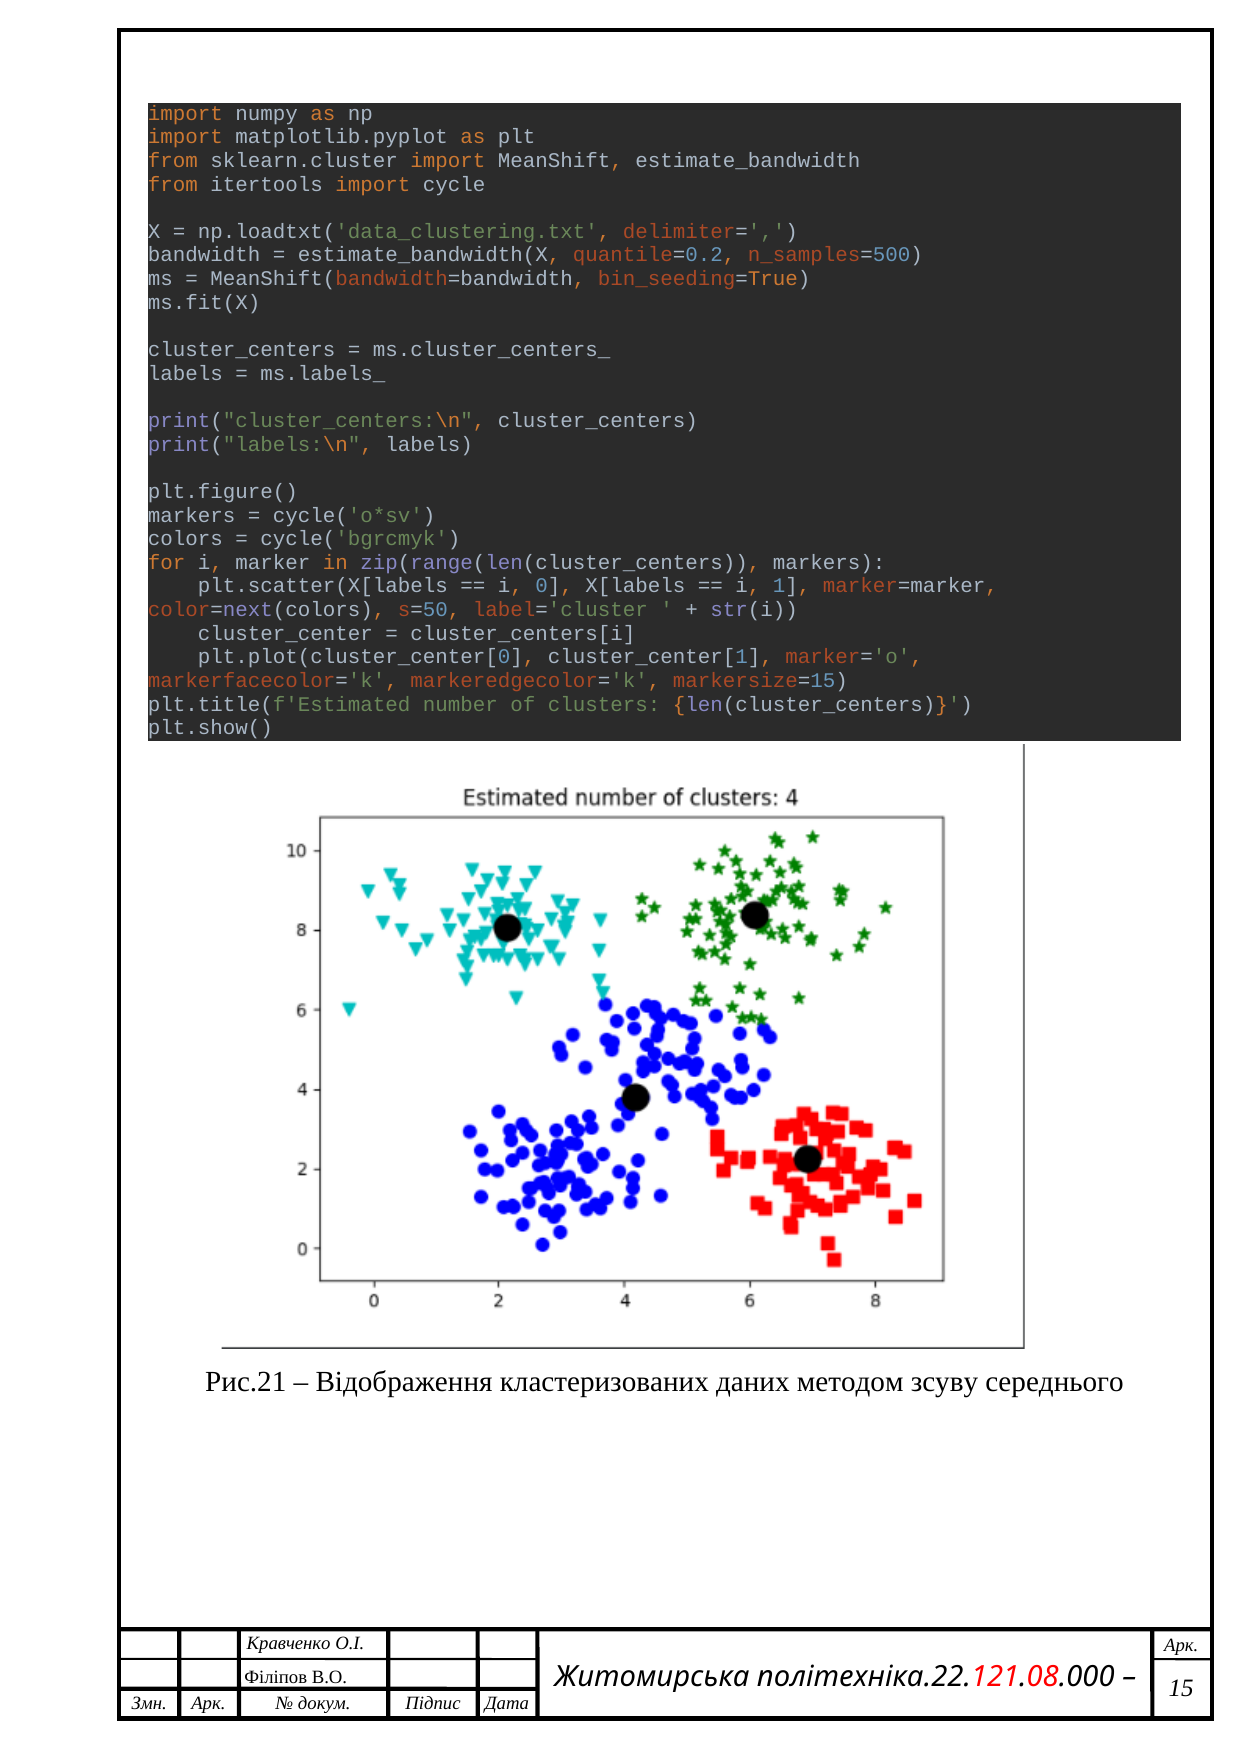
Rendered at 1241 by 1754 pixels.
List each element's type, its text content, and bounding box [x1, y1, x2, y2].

text Рис.21 – Відображення кластеризованих даних методом зсуву середнього [148, 1364, 1181, 1397]
text import numpy as np import matplotlib.pyplot as plt from sklearn.cluster import MeanShift, estimate_bandwidth from itertools import cycle X = np.loadtxt('data_clustering.txt', delimiter=',') bandwidth = estimate_bandwidth(X, quantile=0.2, n_samples=500) ms = MeanShift(bandwidth=bandwidth, bin_seeding=True) ms.fit(X) cluster_centers = ms.cluster_centers_ labels = ms.labels_ print("cluster_centers:\n", cluster_centers) print("labels:\n", labels) plt.figure() markers = cycle('o*sv') colors = cycle('bgrcmyk') for i, marker in zip(range(len(cluster_centers)), markers): plt.scatter(X[labels == i, 0], X[labels == i, 1], marker=marker, color=next(colors), s=50, label='cluster ' + str(i)) cluster_center = cluster_centers[i] plt.plot(cluster_center[0], cluster_center[1], marker='o', markerfacecolor='k', markeredgecolor='k', markersize=15) plt.title(f'Estimated number of clusters: {len(cluster_centers)}') plt.show() [148, 103, 1181, 741]
picture [221, 744, 1025, 1349]
